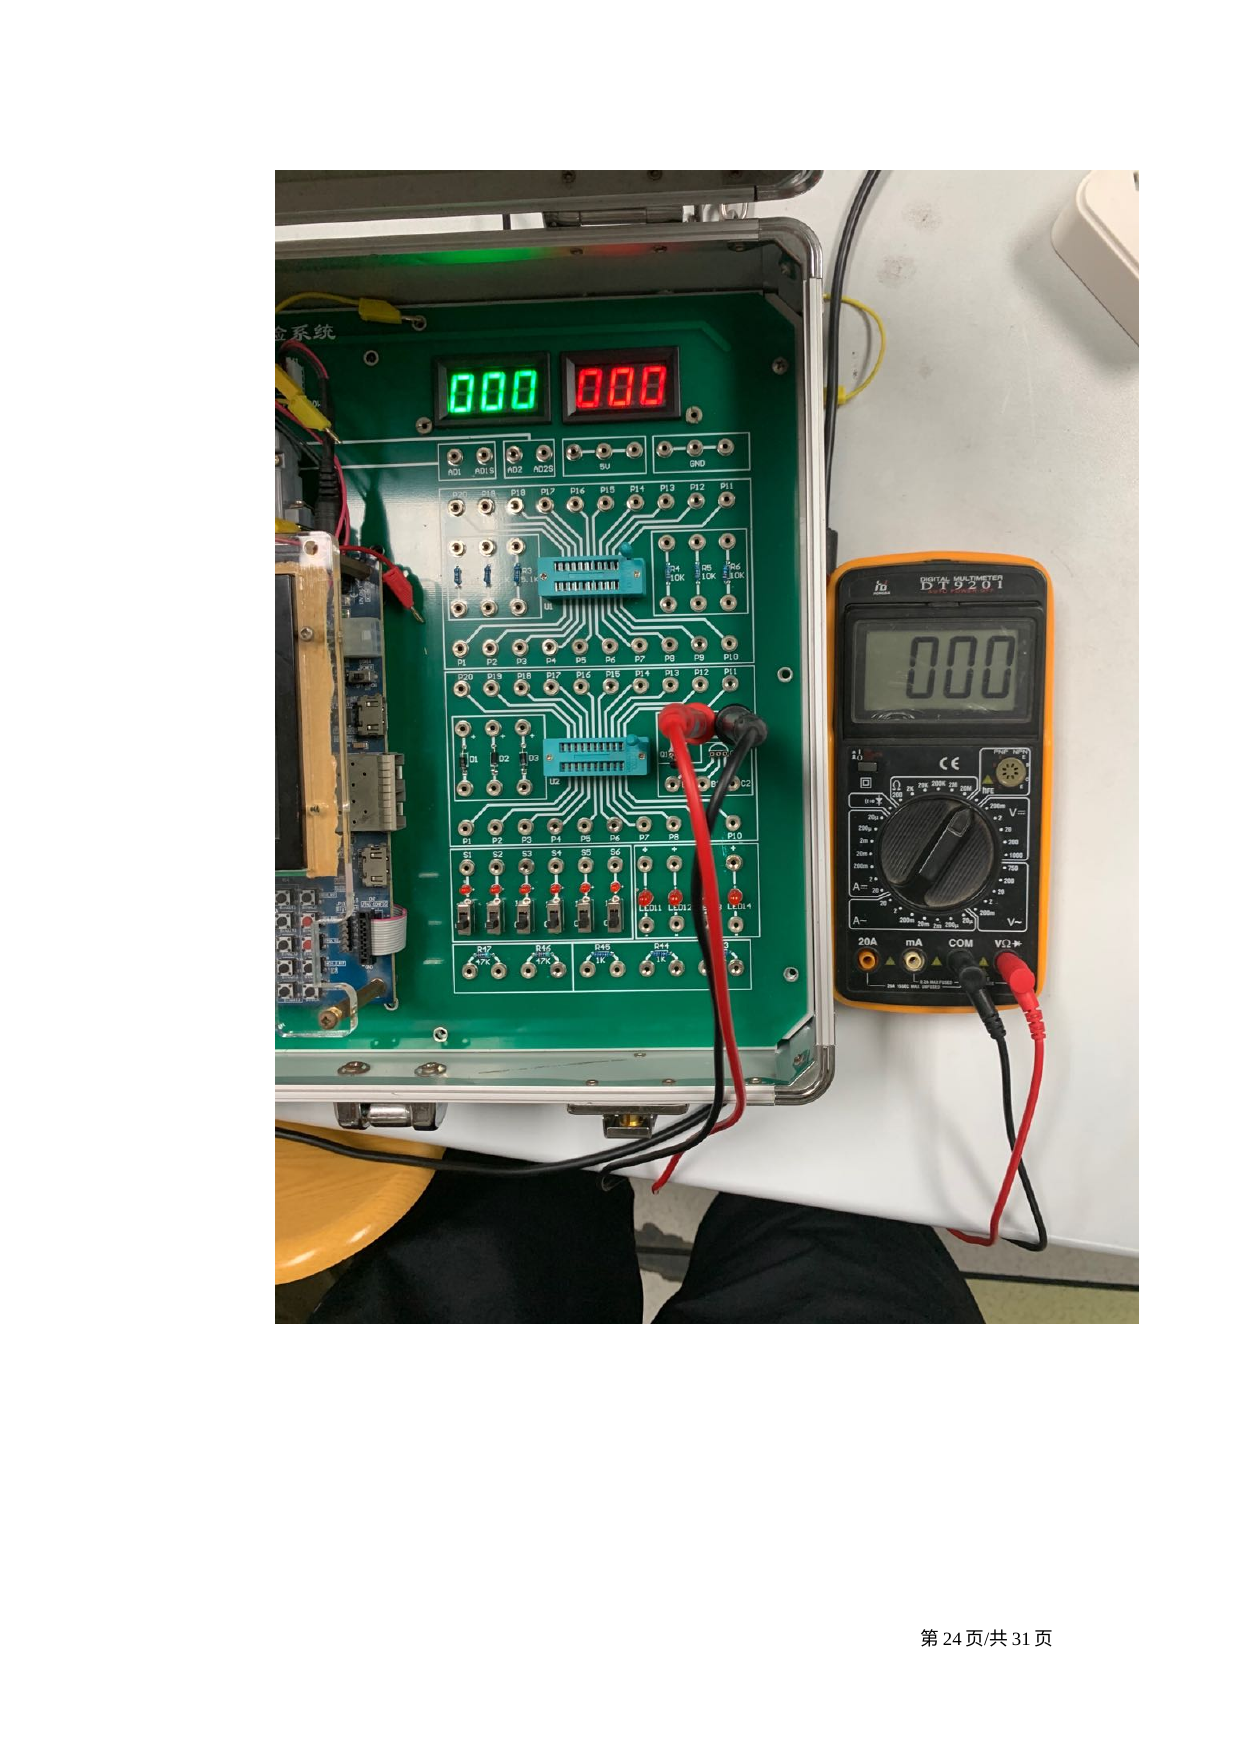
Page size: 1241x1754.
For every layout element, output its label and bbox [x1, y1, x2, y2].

picture [275, 170, 1139, 1324]
